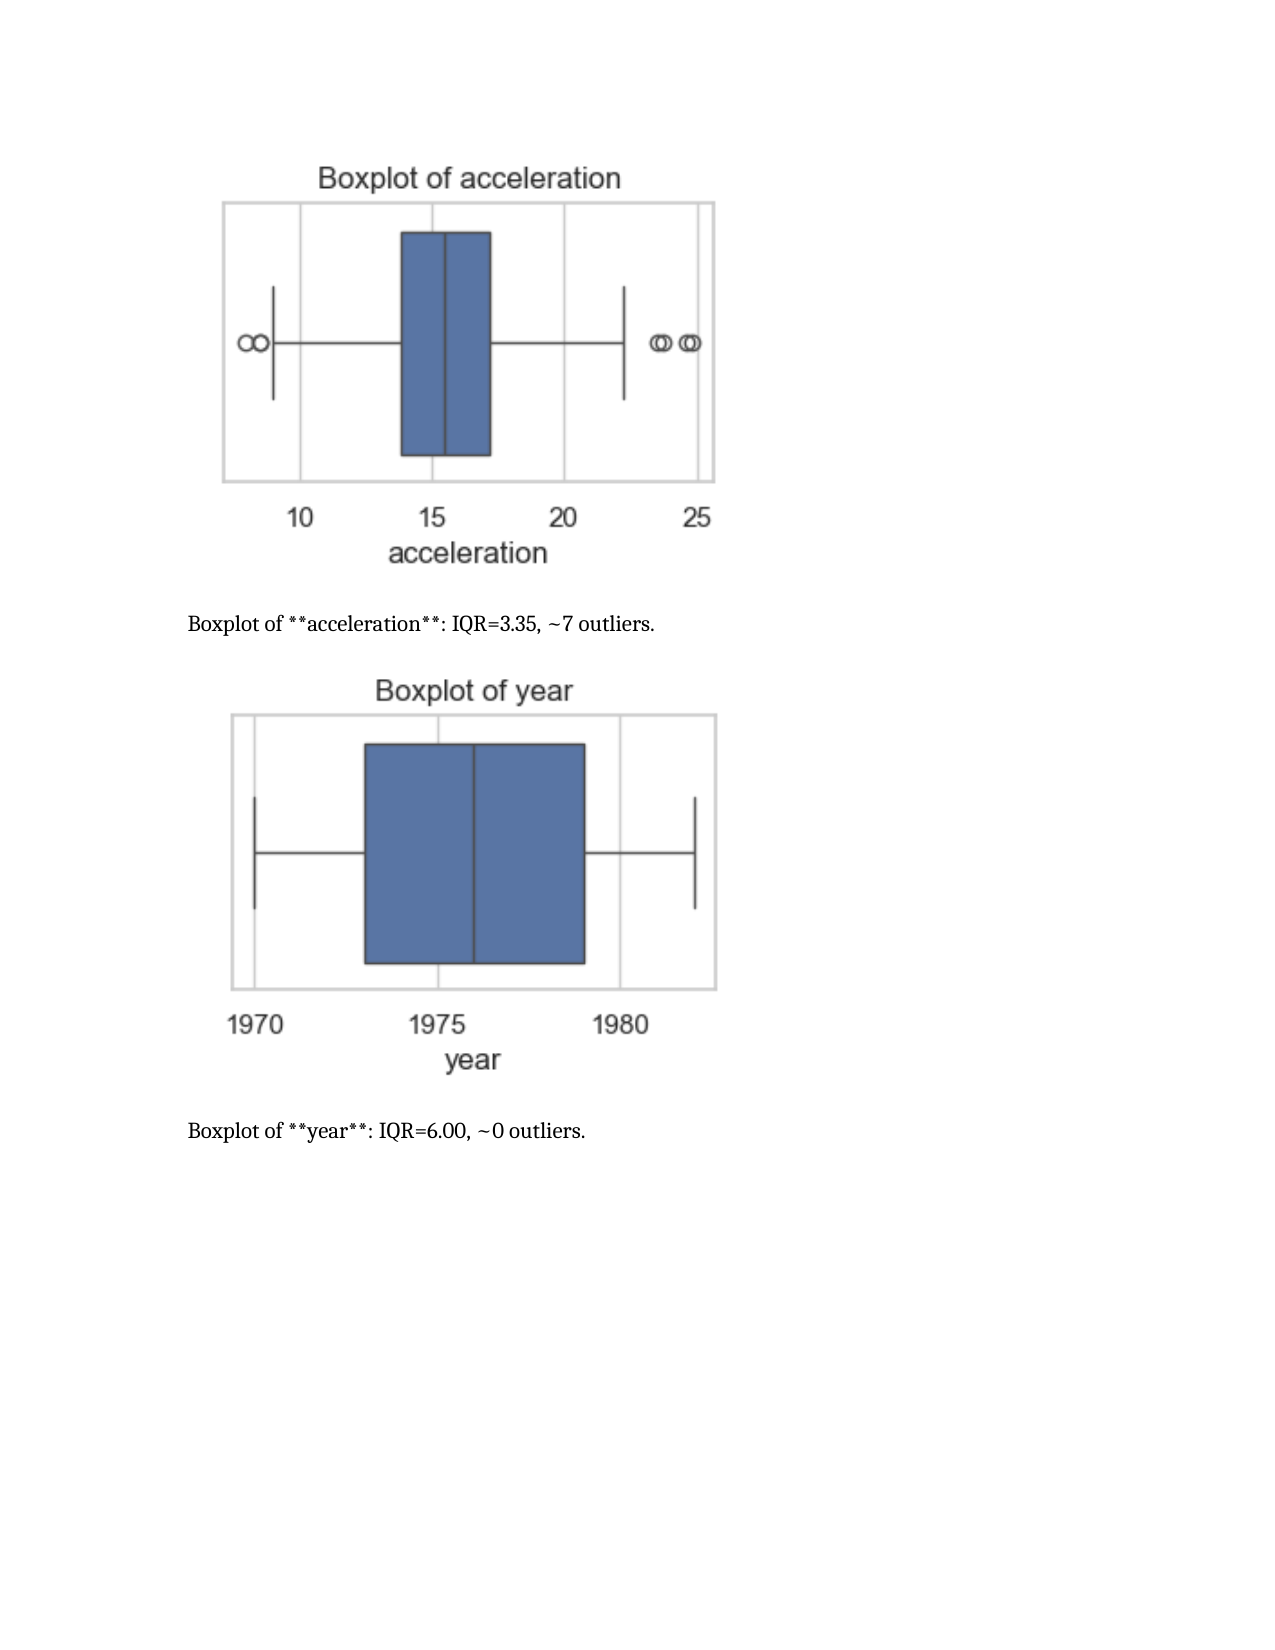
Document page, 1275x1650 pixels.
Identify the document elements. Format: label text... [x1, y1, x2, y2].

text Boxplot of **year**: IQR=6.00, ~0 outliers. [187, 1118, 1087, 1144]
picture [206, 150, 732, 587]
text Boxplot of **acceleration**: IQR=3.35, ~7 outliers. [187, 611, 1087, 638]
picture [206, 662, 732, 1093]
